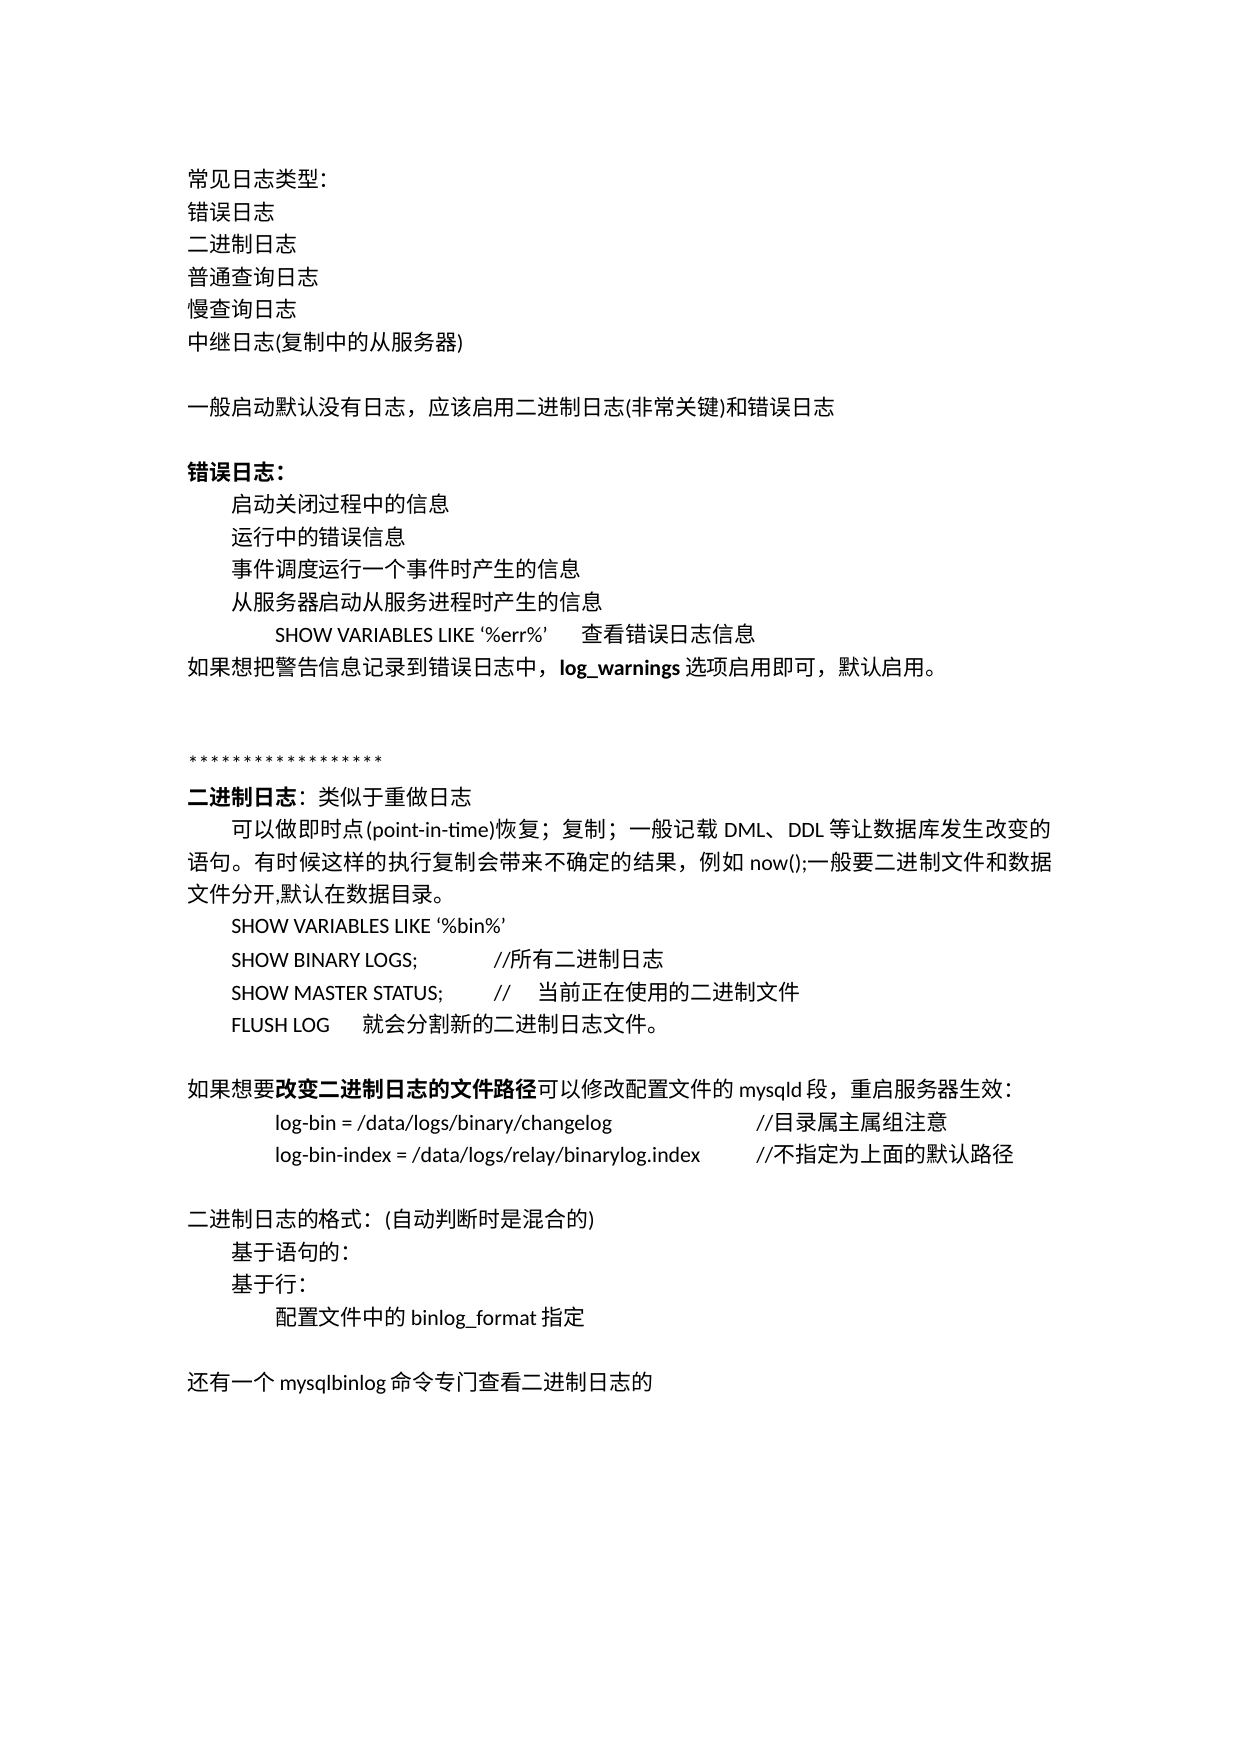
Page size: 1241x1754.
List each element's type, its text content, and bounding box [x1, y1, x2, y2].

text 从服务器启动从服务进程时产生的信息 [187, 584, 1053, 617]
text 基于语句的： [187, 1234, 1053, 1267]
text 错误日志： [187, 454, 1053, 487]
text log-bin = /data/logs/binary/changelog //目录属主属组注意 [231, 1104, 1053, 1137]
text 配置文件中的binlog_format指定 [187, 1299, 1053, 1332]
text 二进制日志 [187, 227, 1053, 259]
text log-bin-index = /data/logs/relay/binarylog.index //不指定为上面的默认路径 [231, 1137, 1053, 1169]
text 普通查询日志 [187, 259, 1053, 292]
text 运行中的错误信息 [187, 519, 1053, 552]
text SHOW MASTER STATUS; // 当前正在使用的二进制文件 [187, 974, 1053, 1007]
text 二进制日志的格式：(自动判断时是混合的) [187, 1202, 1053, 1234]
text SHOW VARIABLES LIKE ‘%err%’ 查看错误日志信息 [231, 617, 1053, 649]
text 如果想要改变二进制日志的文件路径可以修改配置文件的mysqld段，重启服务器生效： [187, 1072, 1053, 1104]
text SHOW BINARY LOGS; //所有二进制日志 [187, 942, 1053, 974]
text 如果想把警告信息记录到错误日志中，log_warnings选项启用即可，默认启用。 [187, 649, 1053, 682]
text ****************** [187, 747, 1053, 779]
text 可以做即时点(point-in-time)恢复；复制；一般记载DML、DDL等让数据库发生改变的语句。有时候这样的执行复制会带来不确定的结果，例如now();一般要二进制文件和数据文件分开,默认在数据目录。 [187, 812, 1053, 909]
text SHOW VARIABLES LIKE ‘%bin%’ [187, 909, 1053, 942]
text 中继日志(复制中的从服务器) [187, 324, 1053, 357]
text 一般启动默认没有日志，应该启用二进制日志(非常关键)和错误日志 [187, 389, 1053, 422]
text 慢查询日志 [187, 292, 1053, 324]
text 常见日志类型： [187, 162, 1053, 194]
text 基于行： [187, 1267, 1053, 1299]
text 错误日志 [187, 194, 1053, 227]
text FLUSH LOG 就会分割新的二进制日志文件。 [187, 1007, 1053, 1039]
text 事件调度运行一个事件时产生的信息 [187, 552, 1053, 584]
text 启动关闭过程中的信息 [187, 487, 1053, 519]
text 二进制日志：类似于重做日志 [187, 779, 1053, 812]
text 还有一个mysqlbinlog命令专门查看二进制日志的 [187, 1364, 1053, 1397]
